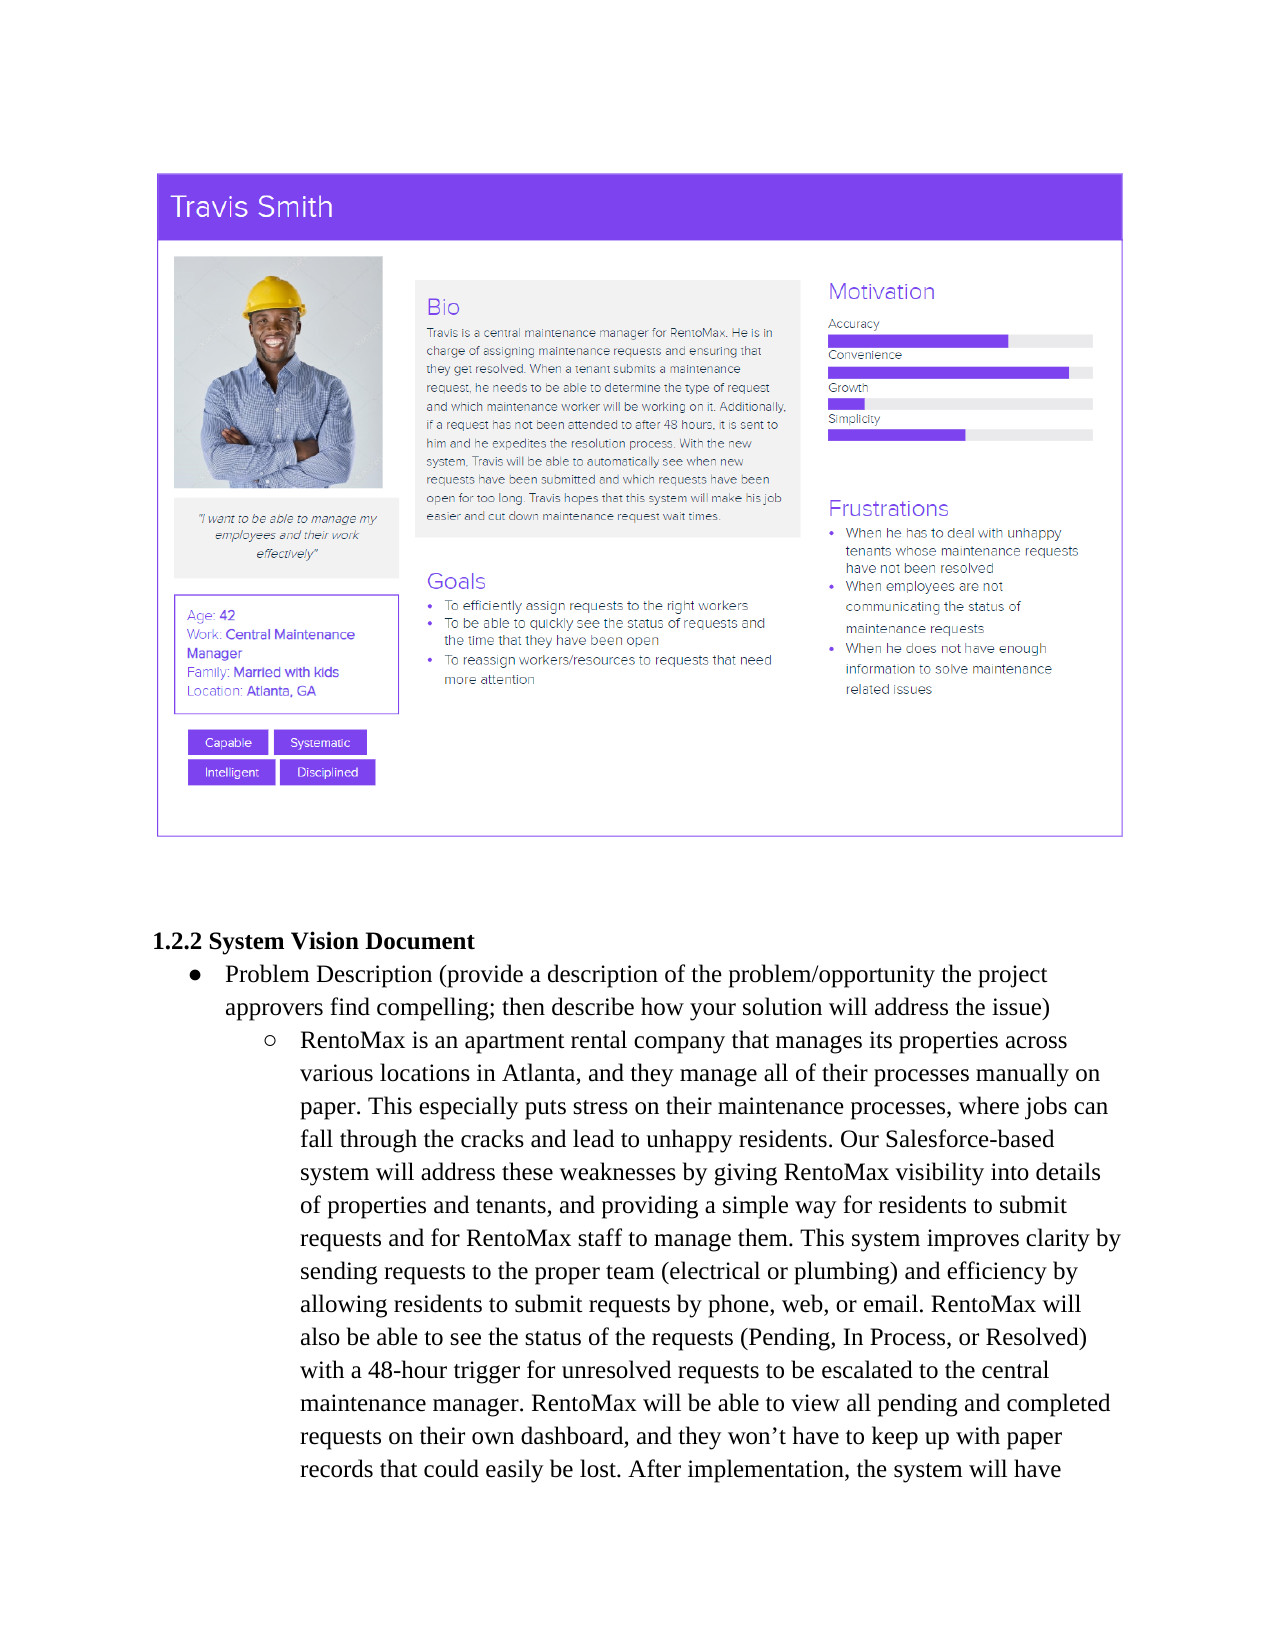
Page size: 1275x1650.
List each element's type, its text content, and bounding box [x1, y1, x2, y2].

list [262, 1025, 1125, 1483]
list Problem Description (provide a description of the problem/opportunity the project approvers find compelling; then describe how your solution will address the issue) [187, 959, 1125, 1021]
subtitle 1.2.2 System Vision Document [152, 926, 1125, 954]
picture [150, 168, 1125, 840]
